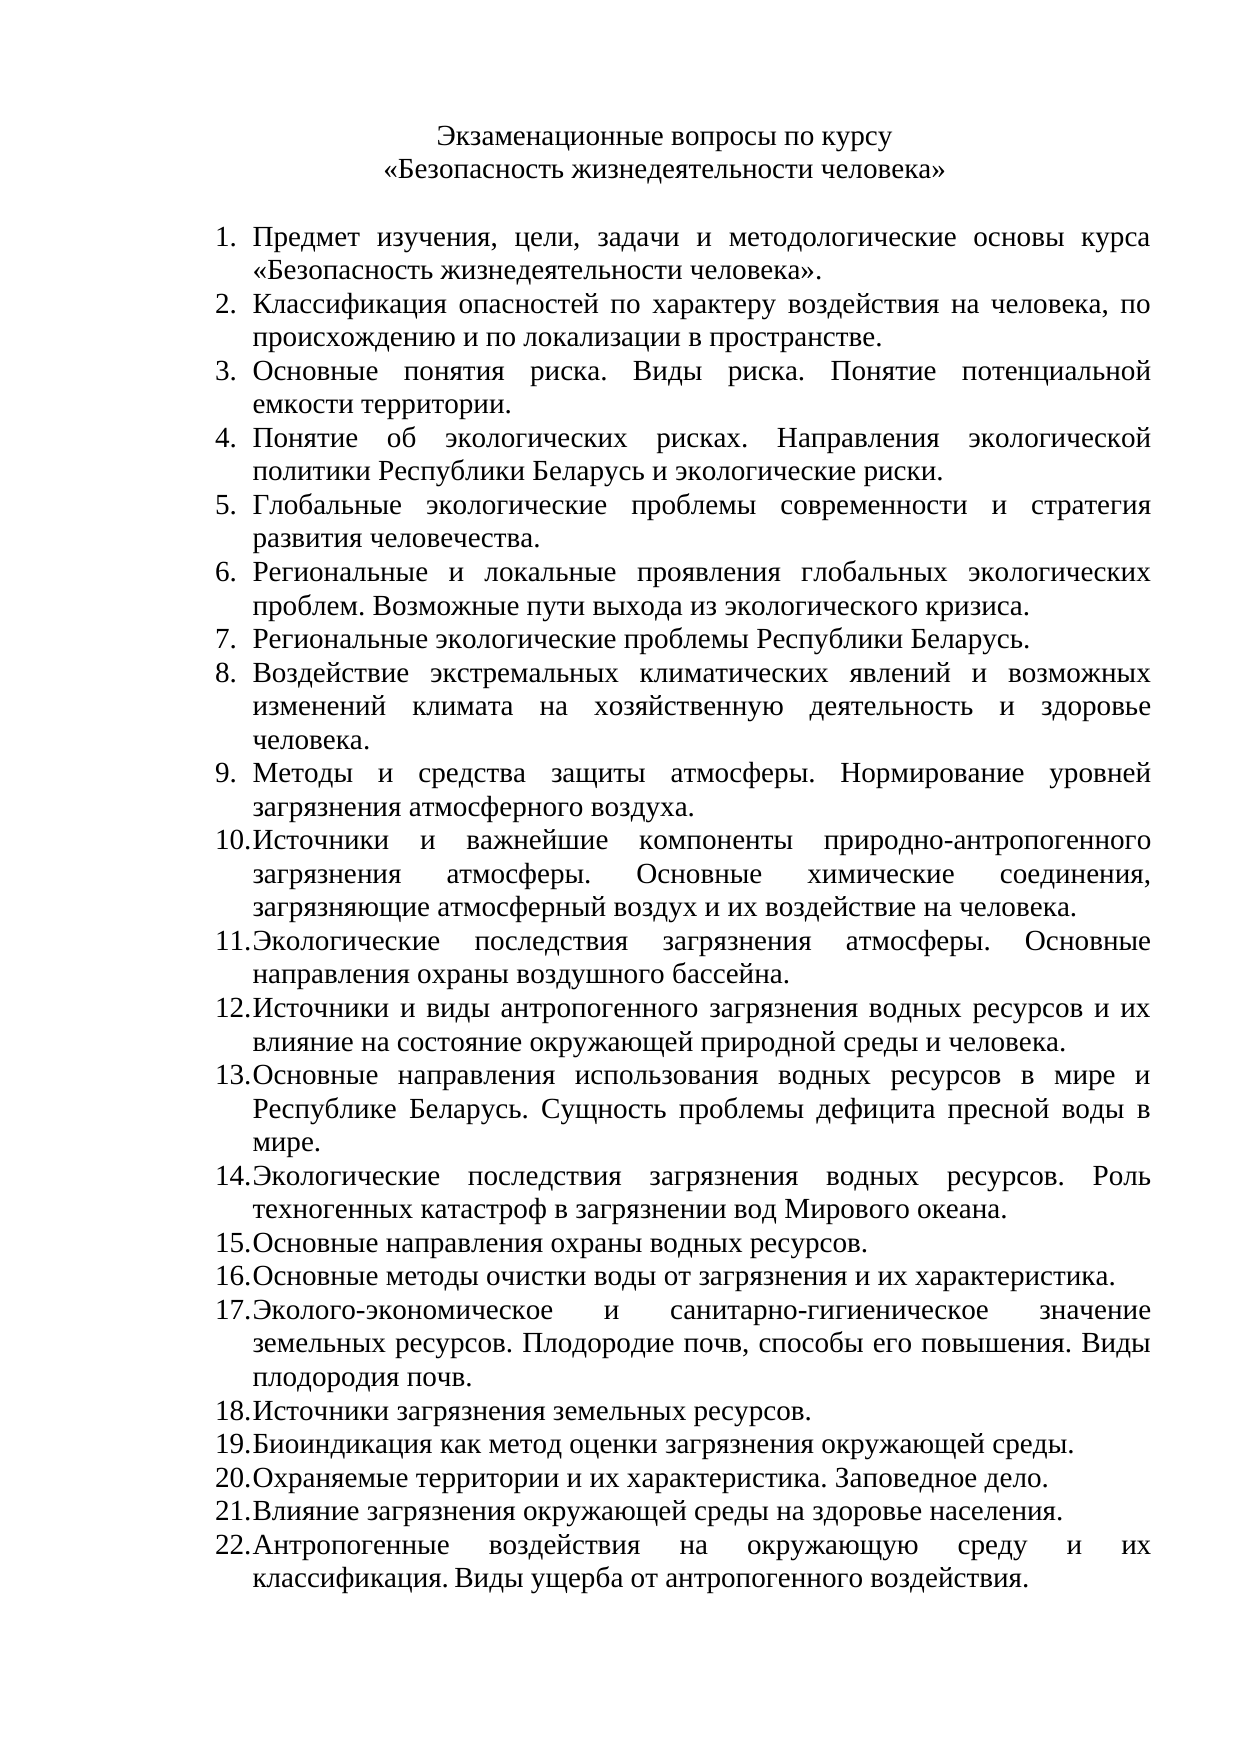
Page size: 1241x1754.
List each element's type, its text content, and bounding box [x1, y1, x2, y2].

list Классификация опасностей по характеру воздействия на человека, по происхождению и по локализации в пространстве. [215, 286, 1152, 353]
list Биоиндикация как метод оценки загрязнения окружающей среды. [215, 1426, 1152, 1460]
list Влияние загрязнения окружающей среды на здоровье населения. [215, 1493, 1152, 1527]
list Воздействие экстремальных климатических явлений и возможных изменений климата на хозяйственную деятельность и здоровье человека. [215, 655, 1152, 755]
list Методы и средства защиты атмосферы. Нормирование уровней загрязнения атмосферного воздуха. [215, 755, 1152, 822]
list Основные направления использования водных ресурсов в мире и Республике Беларусь. Сущность проблемы дефицита пресной воды в мире. [215, 1057, 1152, 1158]
list Источники и важнейшие компоненты природно-антропогенного загрязнения атмосферы. Основные химические соединения, загрязняющие атмосферный воздух и их воздействие на человека. [215, 822, 1152, 923]
list Источники загрязнения земельных ресурсов. [215, 1393, 1152, 1426]
text Экзаменационные вопросы по курсу [177, 118, 1152, 152]
list Источники и виды антропогенного загрязнения водных ресурсов и их влияние на состояние окружающей природной среды и человека. [215, 990, 1152, 1057]
list Глобальные экологические проблемы современности и стратегия развития человечества. [215, 487, 1152, 554]
list Предмет изучения, цели, задачи и методологические основы курса «Безопасность жизнедеятельности человека». [215, 219, 1152, 286]
list Региональные и локальные проявления глобальных экологических проблем. Возможные пути выхода из экологического кризиса. [215, 554, 1152, 621]
list Антропогенные воздействия на окружающую среду и их классификация. Виды ущерба от антропогенного воздействия. [215, 1527, 1152, 1594]
list Экологические последствия загрязнения водных ресурсов. Роль техногенных катастроф в загрязнении вод Мирового океана. [215, 1158, 1152, 1225]
list Основные направления охраны водных ресурсов. [215, 1225, 1152, 1258]
list Основные понятия риска. Виды риска. Понятие потенциальной емкости территории. [215, 353, 1152, 420]
text «Безопасность жизнедеятельности человека» [177, 152, 1152, 185]
list Основные методы очистки воды от загрязнения и их характеристика. [215, 1258, 1152, 1292]
list Региональные экологические проблемы Республики Беларусь. [215, 621, 1152, 655]
list Охраняемые территории и их характеристика. Заповедное дело. [215, 1460, 1152, 1493]
list Понятие об экологических рисках. Направления экологической политики Республики Беларусь и экологические риски. [215, 420, 1152, 487]
list Эколого-экономическое и санитарно-гигиеническое значение земельных ресурсов. Плодородие почв, способы его повышения. Виды плодородия почв. [215, 1292, 1152, 1393]
list Экологические последствия загрязнения атмосферы. Основные направления охраны воздушного бассейна. [215, 923, 1152, 990]
